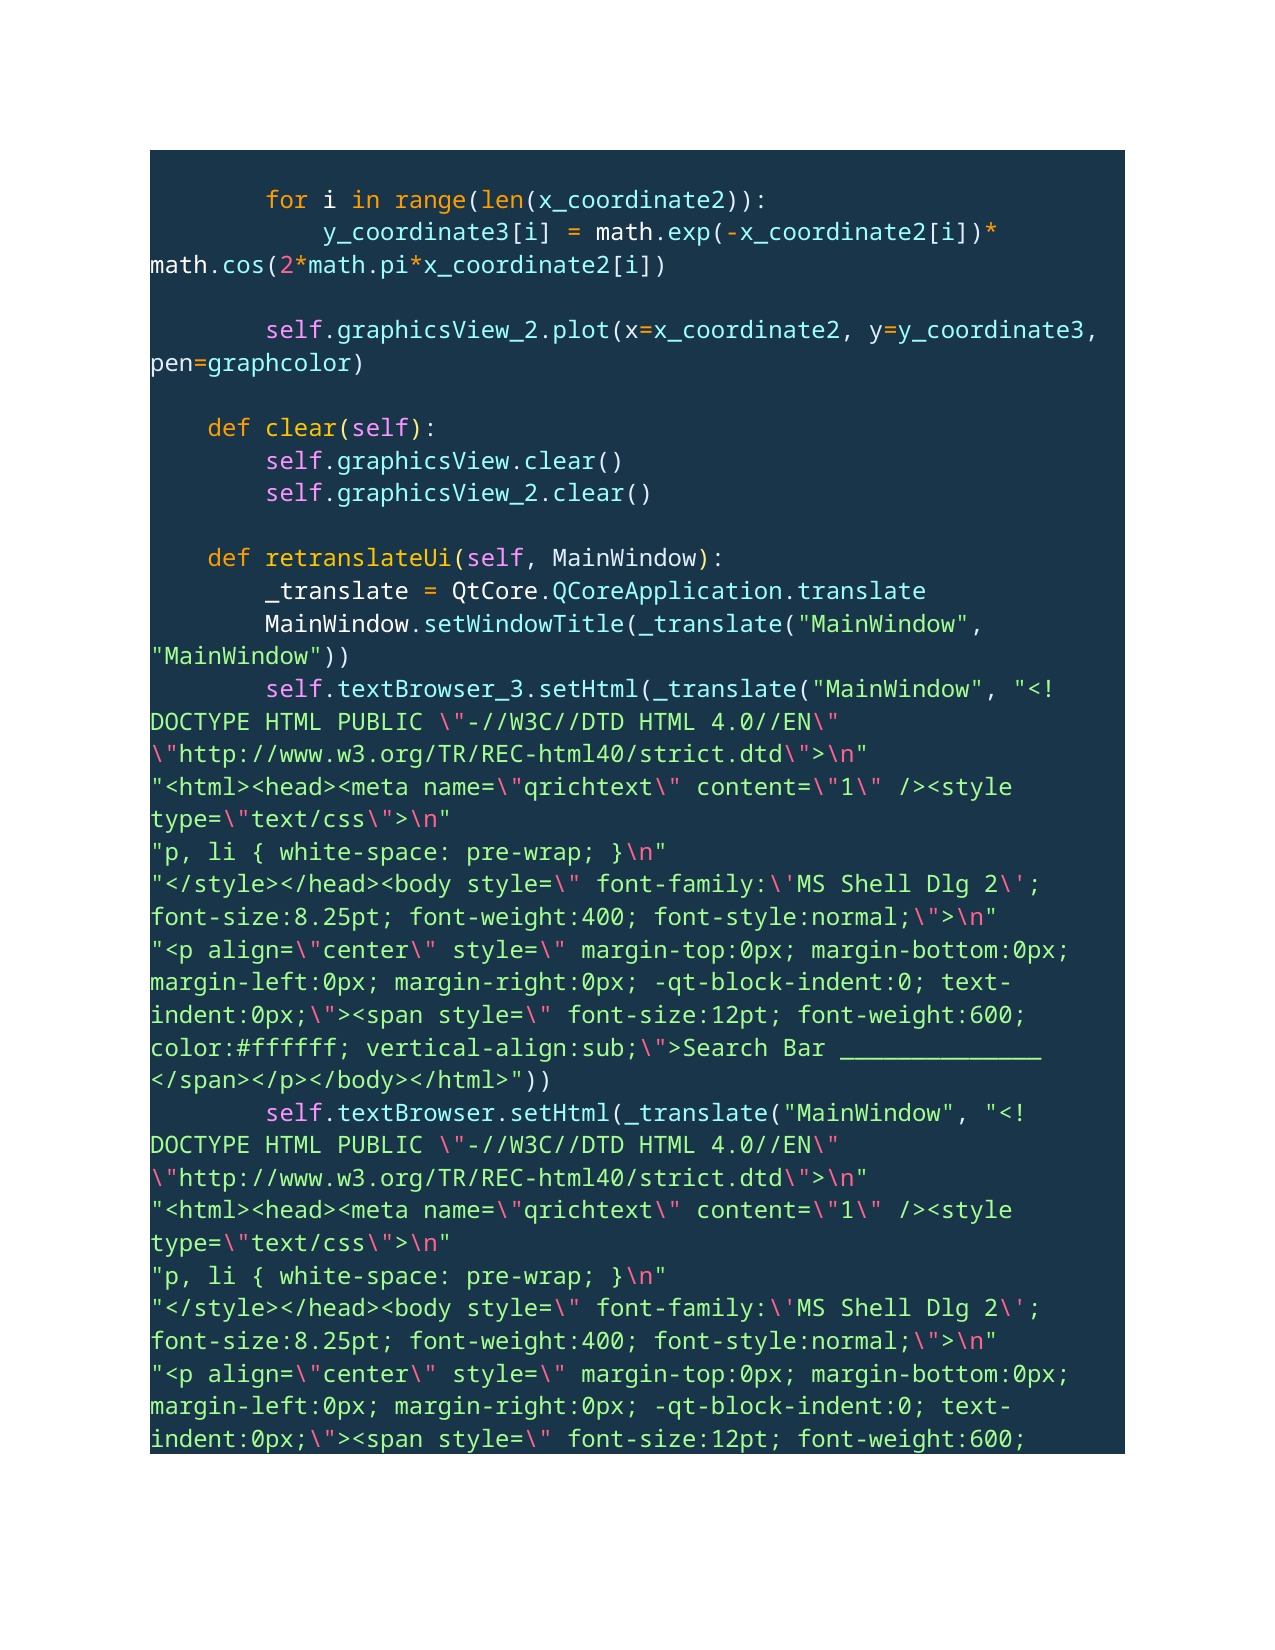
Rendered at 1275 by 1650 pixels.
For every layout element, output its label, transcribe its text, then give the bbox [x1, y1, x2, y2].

text self.graphicsView.clear() [150, 443, 1125, 476]
text "</style></head><body style=\" font-family:\'MS Shell Dlg 2\'; font-size:8.25pt; font-weight:400; font-style:normal;\">\n" [150, 867, 1125, 932]
text self.graphicsView_2.plot(x=x_coordinate2, y=y_coordinate3, pen=graphcolor) [150, 313, 1125, 378]
text "p, li { white-space: pre-wrap; }\n" [150, 1258, 1125, 1291]
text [150, 1356, 1125, 1454]
text "p, li { white-space: pre-wrap; }\n" [150, 835, 1125, 867]
text self.textBrowser.setHtml(_translate("MainWindow", "<!DOCTYPE HTML PUBLIC \"-//W3C//DTD HTML 4.0//EN\" \"http://www.w3.org/TR/REC-html40/strict.dtd\">\n" [150, 1096, 1125, 1193]
text "<html><head><meta name=\"qrichtext\" content=\"1\" /><style type=\"text/css\">\n" [150, 769, 1125, 835]
text self.graphicsView_2.clear() [150, 476, 1125, 509]
text _translate = QtCore.QCoreApplication.translate [150, 574, 1125, 606]
text "</style></head><body style=\" font-family:\'MS Shell Dlg 2\'; font-size:8.25pt; font-weight:400; font-style:normal;\">\n" [150, 1291, 1125, 1356]
text y_coordinate3[i] = math.exp(-x_coordinate2[i])* math.cos(2*math.pi*x_coordinate2[i]) [150, 215, 1125, 280]
text MainWindow.setWindowTitle(_translate("MainWindow", "MainWindow")) [150, 606, 1125, 672]
text "<p align=\"center\" style=\" margin-top:0px; margin-bottom:0px; margin-left:0px; margin-right:0px; -qt-block-indent:0; text-indent:0px;\"><span style=\" font-size:12pt; font-weight:600; color:#ffffff; vertical-align:sub;\">Search Bar ______________ </span></p></body></html>")) [150, 932, 1125, 1096]
text for i in range(len(x_coordinate2)): [150, 183, 1125, 215]
text self.textBrowser_3.setHtml(_translate("MainWindow", "<!DOCTYPE HTML PUBLIC \"-//W3C//DTD HTML 4.0//EN\" \"http://www.w3.org/TR/REC-html40/strict.dtd\">\n" [150, 672, 1125, 769]
text def clear(self): [150, 411, 1125, 443]
text def retranslateUi(self, MainWindow): [150, 541, 1125, 574]
text "<html><head><meta name=\"qrichtext\" content=\"1\" /><style type=\"text/css\">\n" [150, 1193, 1125, 1258]
